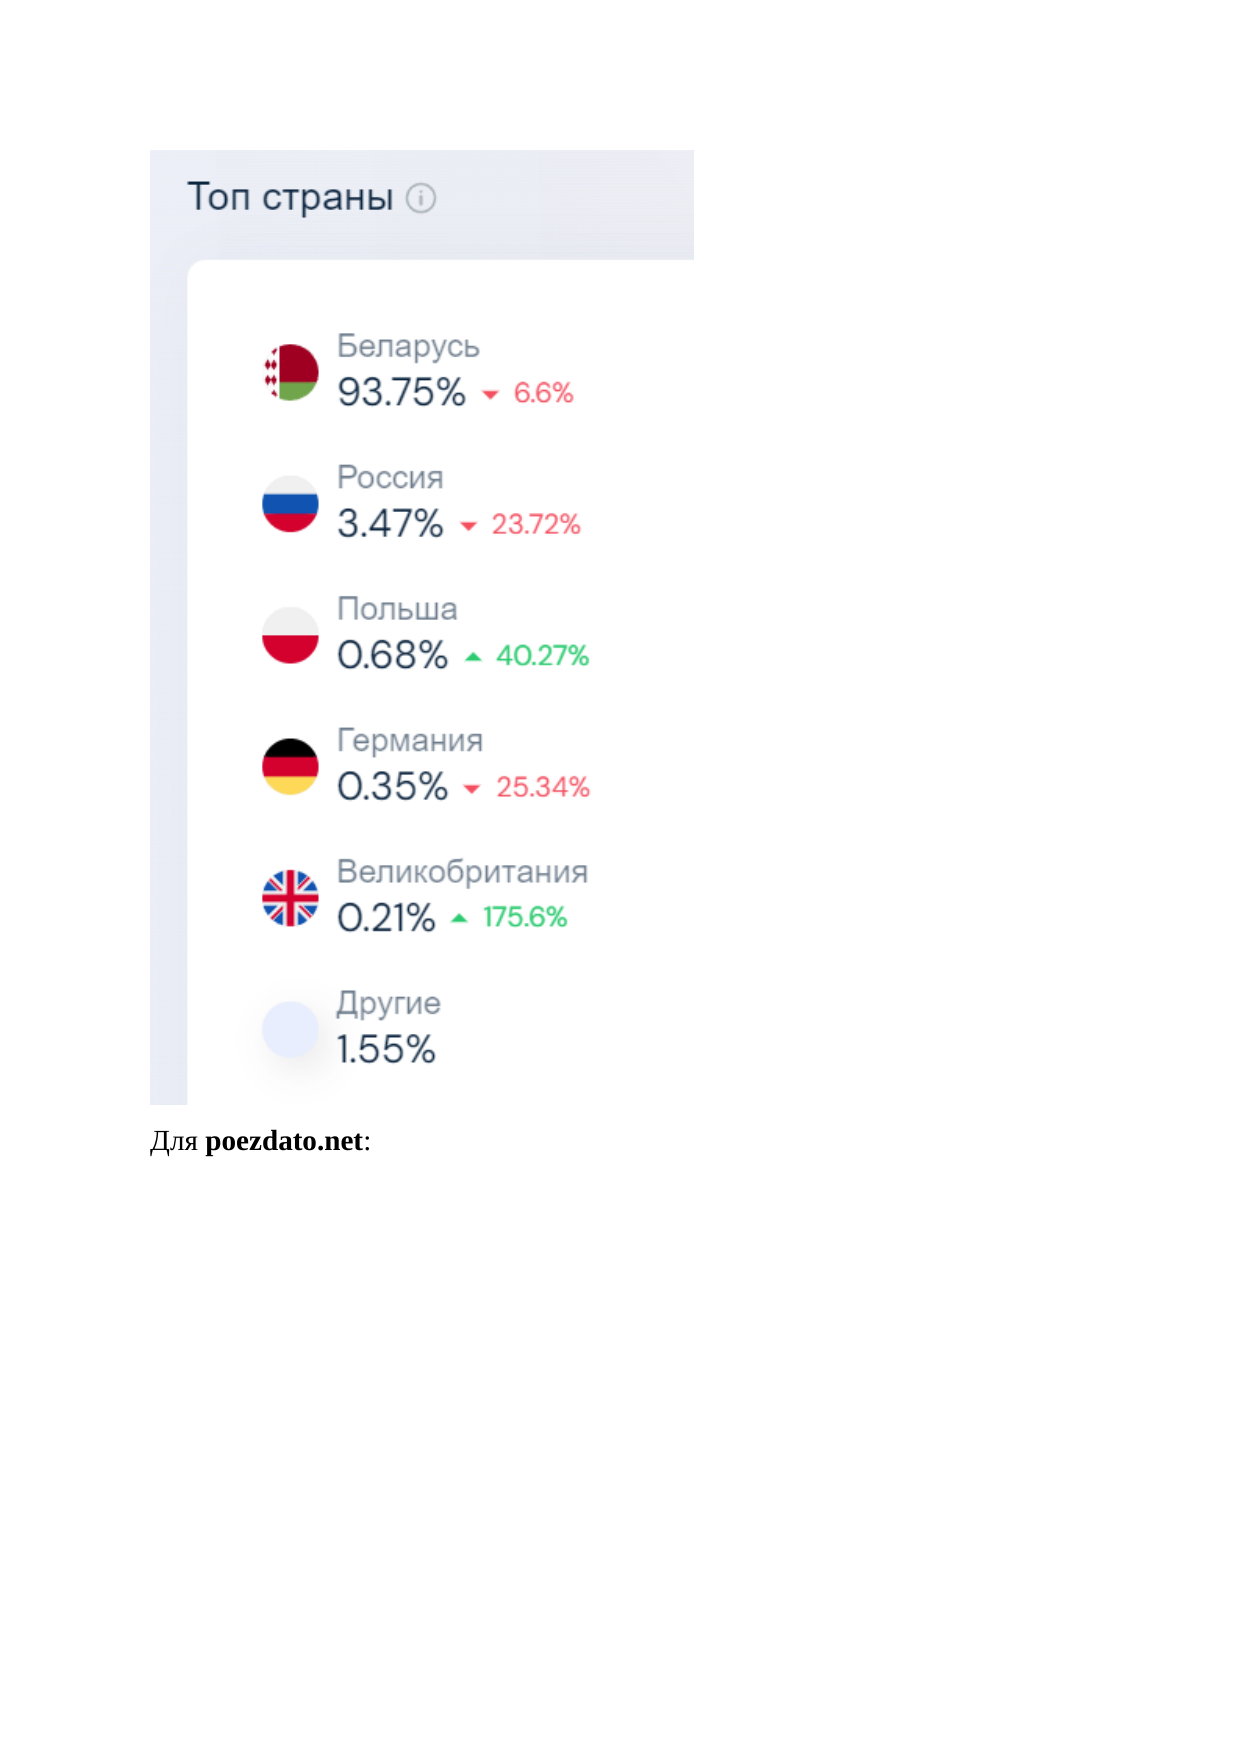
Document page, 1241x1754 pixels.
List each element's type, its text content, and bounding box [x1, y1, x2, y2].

text Для poezdato.net: [150, 1123, 1090, 1156]
picture [150, 150, 694, 1105]
